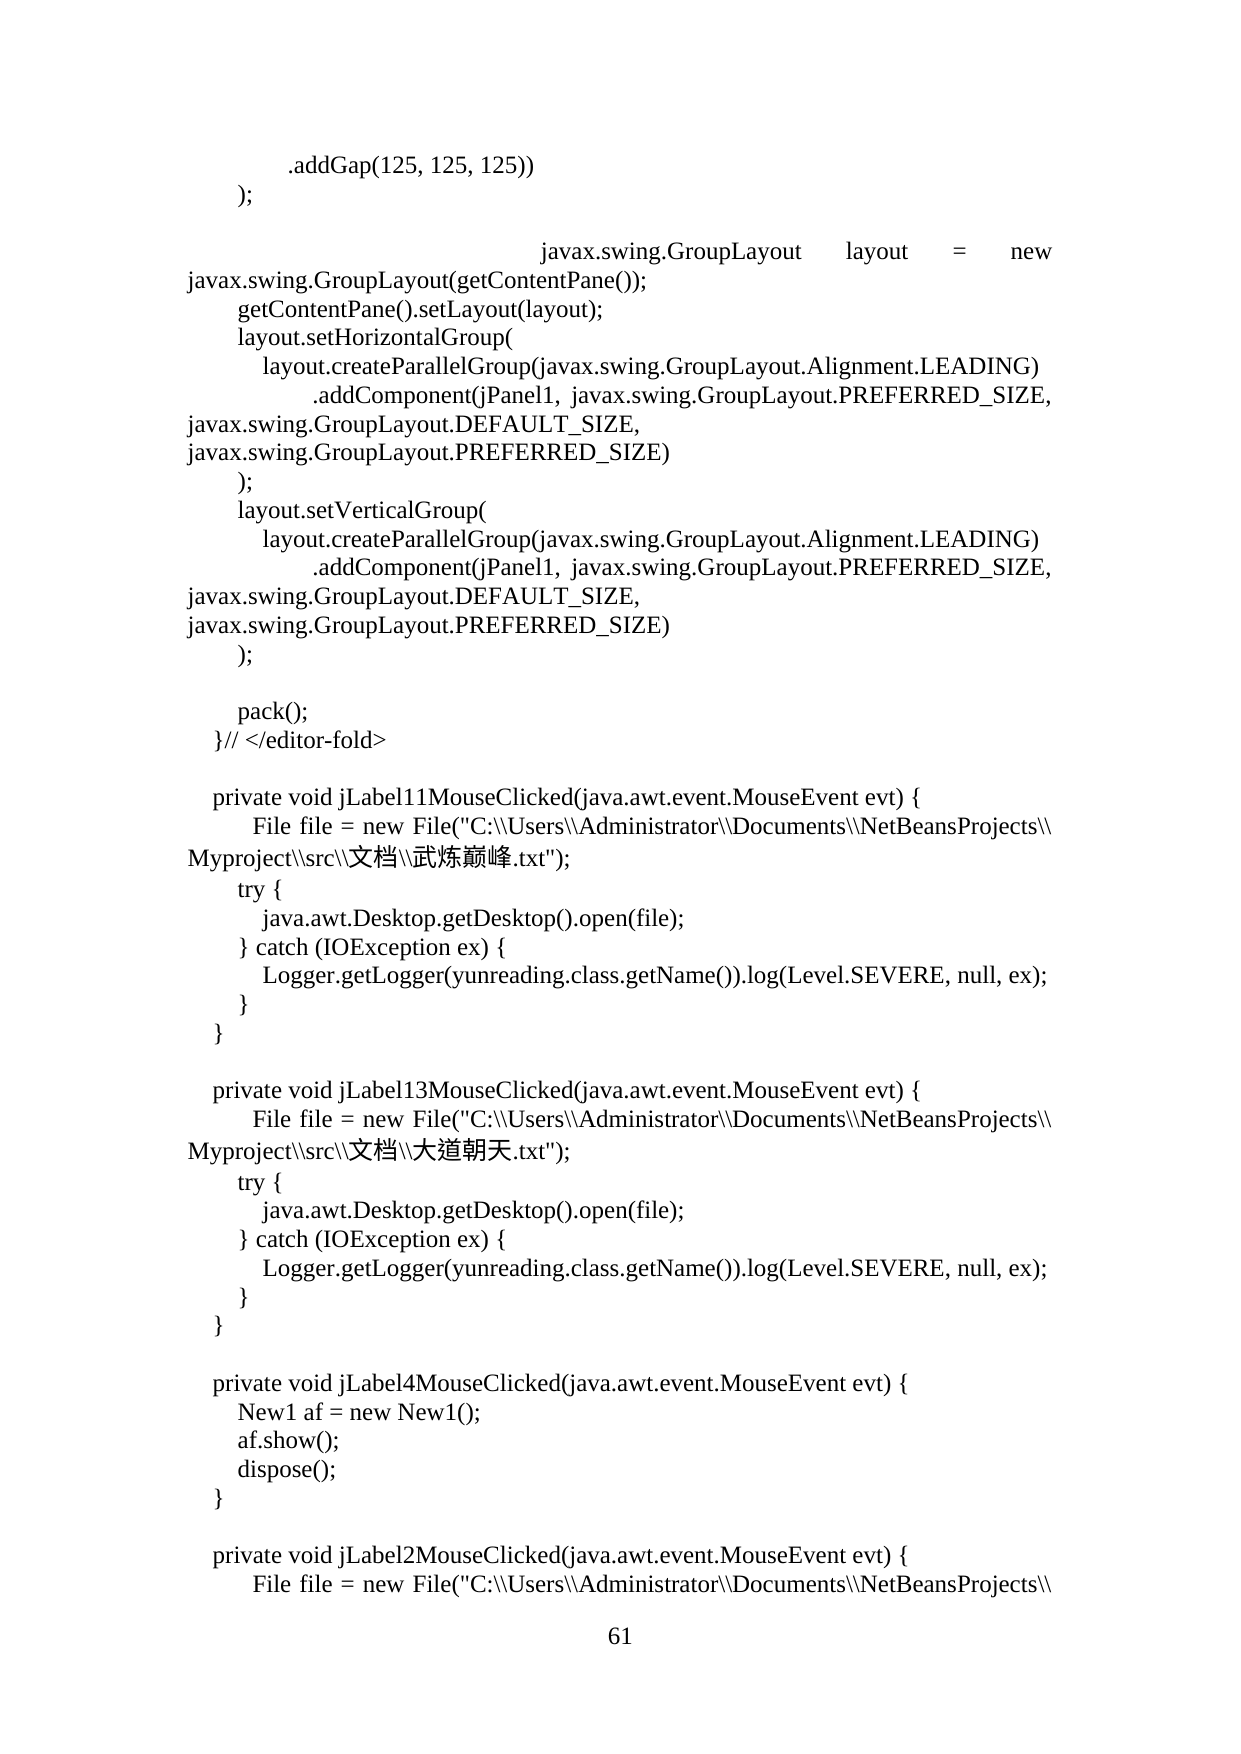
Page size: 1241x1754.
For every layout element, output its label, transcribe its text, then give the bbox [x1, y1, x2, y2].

text af.show(); [187, 1426, 1053, 1454]
text layout.createParallelGroup(javax.swing.GroupLayout.Alignment.LEADING) [187, 351, 1053, 380]
text try { [187, 874, 1053, 903]
text .addComponent(jPanel1, javax.swing.GroupLayout.PREFERRED_SIZE, javax.swing.GroupLayout.DEFAULT_SIZE, javax.swing.GroupLayout.PREFERRED_SIZE) [187, 552, 1053, 639]
text } [187, 1483, 1053, 1512]
text dispose(); [187, 1454, 1053, 1483]
text javax.swing.GroupLayout layout = new javax.swing.GroupLayout(getContentPane()); [187, 236, 1053, 294]
text }// </editor-fold> [187, 725, 1053, 754]
text Logger.getLogger(yunreading.class.getName()).log(Level.SEVERE, null, ex); [187, 1253, 1053, 1282]
text File file = new File("C:\\Users\\Administrator\\Documents\\NetBeansProjects\\Myproject\\src\\文档\\武炼巅峰.txt"); [187, 811, 1053, 874]
text ); [187, 179, 1053, 207]
text Logger.getLogger(yunreading.class.getName()).log(Level.SEVERE, null, ex); [187, 960, 1053, 989]
text } [187, 1018, 1053, 1047]
text } [187, 1282, 1053, 1311]
text } catch (IOException ex) { [187, 932, 1053, 960]
text private void jLabel11MouseClicked(java.awt.event.MouseEvent evt) { [187, 782, 1053, 811]
text } [187, 989, 1053, 1018]
text java.awt.Desktop.getDesktop().open(file); [187, 903, 1053, 932]
text try { [187, 1167, 1053, 1196]
text ); [187, 466, 1053, 495]
text layout.setHorizontalGroup( [187, 322, 1053, 351]
text private void jLabel2MouseClicked(java.awt.event.MouseEvent evt) { [187, 1541, 1053, 1569]
text ); [187, 639, 1053, 667]
text } catch (IOException ex) { [187, 1224, 1053, 1253]
text layout.createParallelGroup(javax.swing.GroupLayout.Alignment.LEADING) [187, 524, 1053, 552]
text pack(); [187, 696, 1053, 725]
text getContentPane().setLayout(layout); [187, 294, 1053, 322]
text layout.setVerticalGroup( [187, 495, 1053, 524]
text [187, 1569, 1053, 1598]
text .addGap(125, 125, 125)) [187, 150, 1053, 179]
text java.awt.Desktop.getDesktop().open(file); [187, 1196, 1053, 1224]
text .addComponent(jPanel1, javax.swing.GroupLayout.PREFERRED_SIZE, javax.swing.GroupLayout.DEFAULT_SIZE, javax.swing.GroupLayout.PREFERRED_SIZE) [187, 380, 1053, 466]
text } [187, 1311, 1053, 1339]
text New1 af = new New1(); [187, 1397, 1053, 1426]
text private void jLabel4MouseClicked(java.awt.event.MouseEvent evt) { [187, 1368, 1053, 1397]
text private void jLabel13MouseClicked(java.awt.event.MouseEvent evt) { [187, 1075, 1053, 1104]
text File file = new File("C:\\Users\\Administrator\\Documents\\NetBeansProjects\\Myproject\\src\\文档\\大道朝天.txt"); [187, 1104, 1053, 1167]
